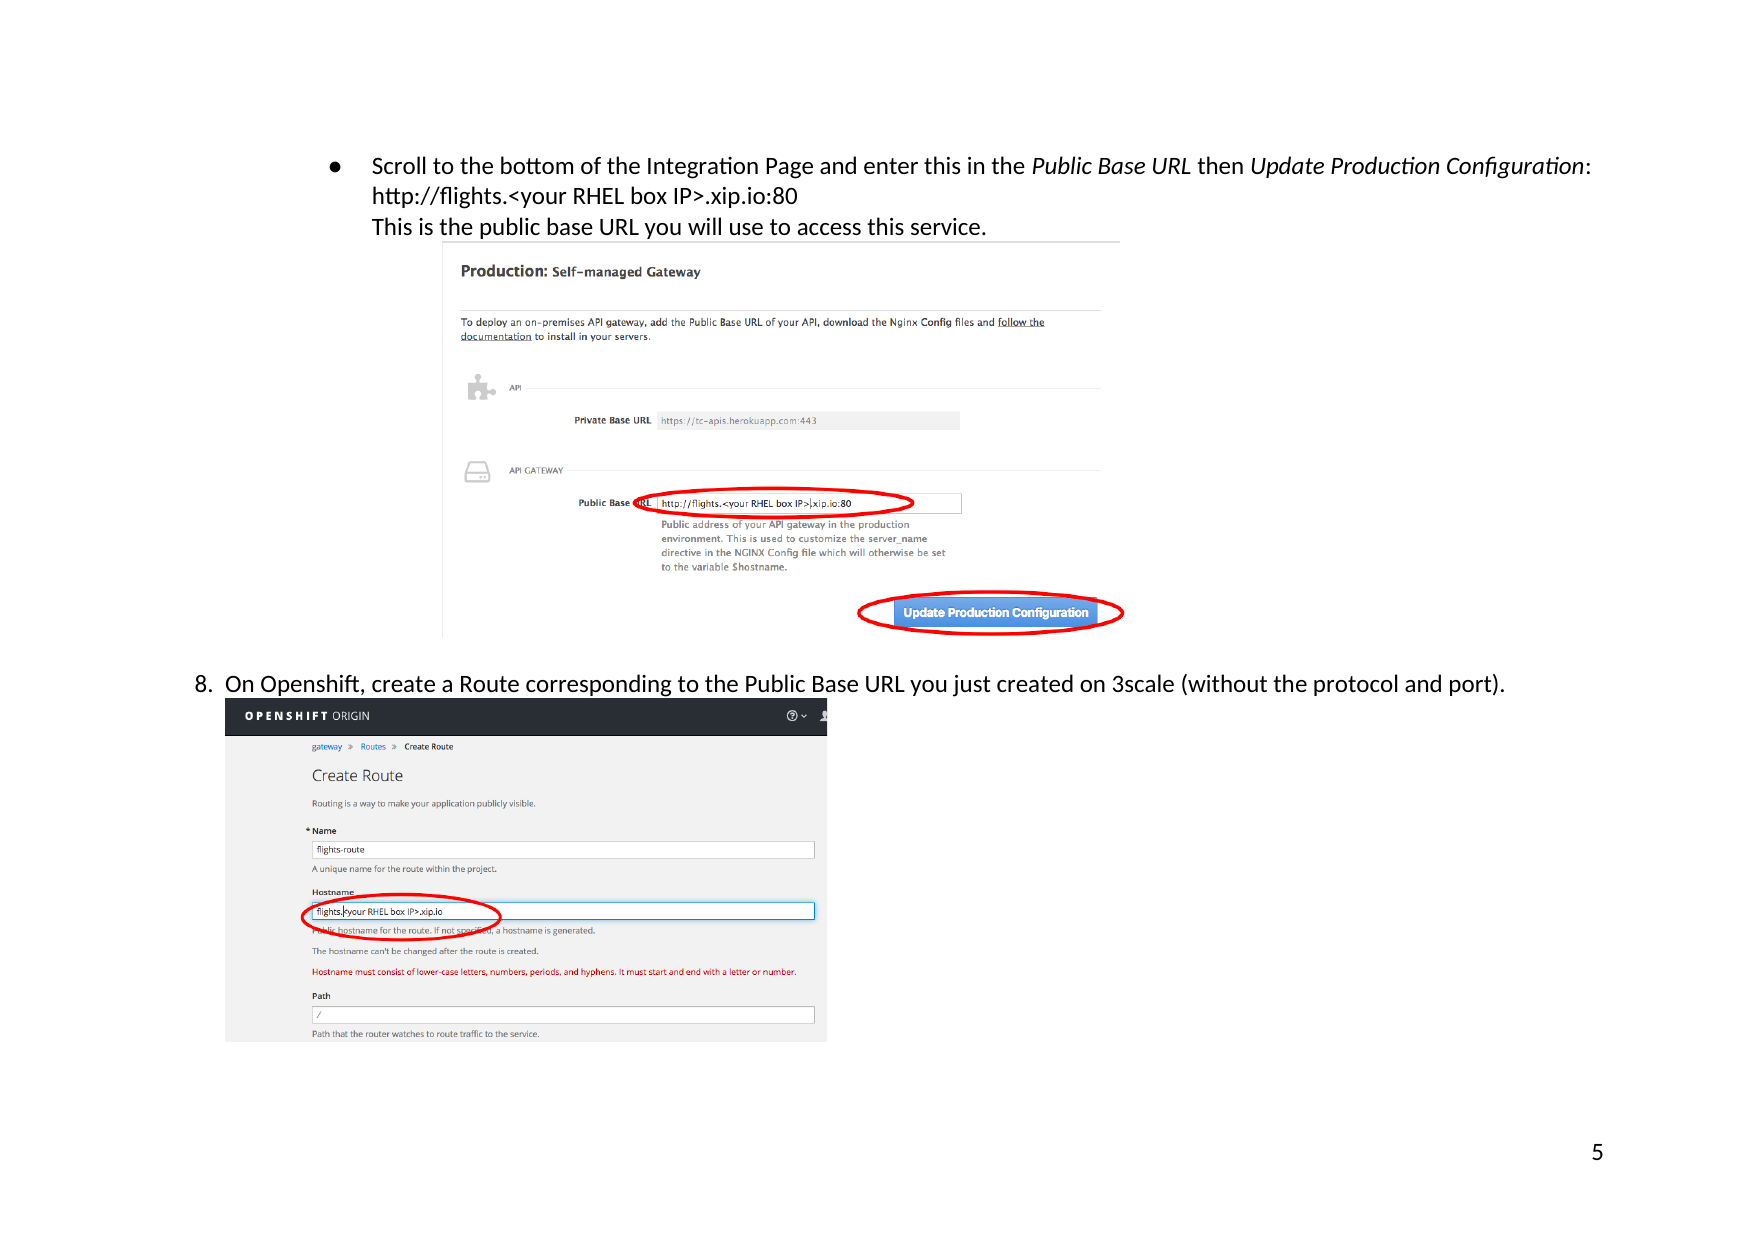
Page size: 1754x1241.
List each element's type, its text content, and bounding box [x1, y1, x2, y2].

picture [371, 241, 1127, 638]
list Scroll to the bottom of the Integration Page and enter this in the Public Base URL then Update Production Configuration: http://flights.<your RHEL box IP>.xip.io:80 [327, 150, 1604, 211]
picture [225, 698, 828, 1042]
